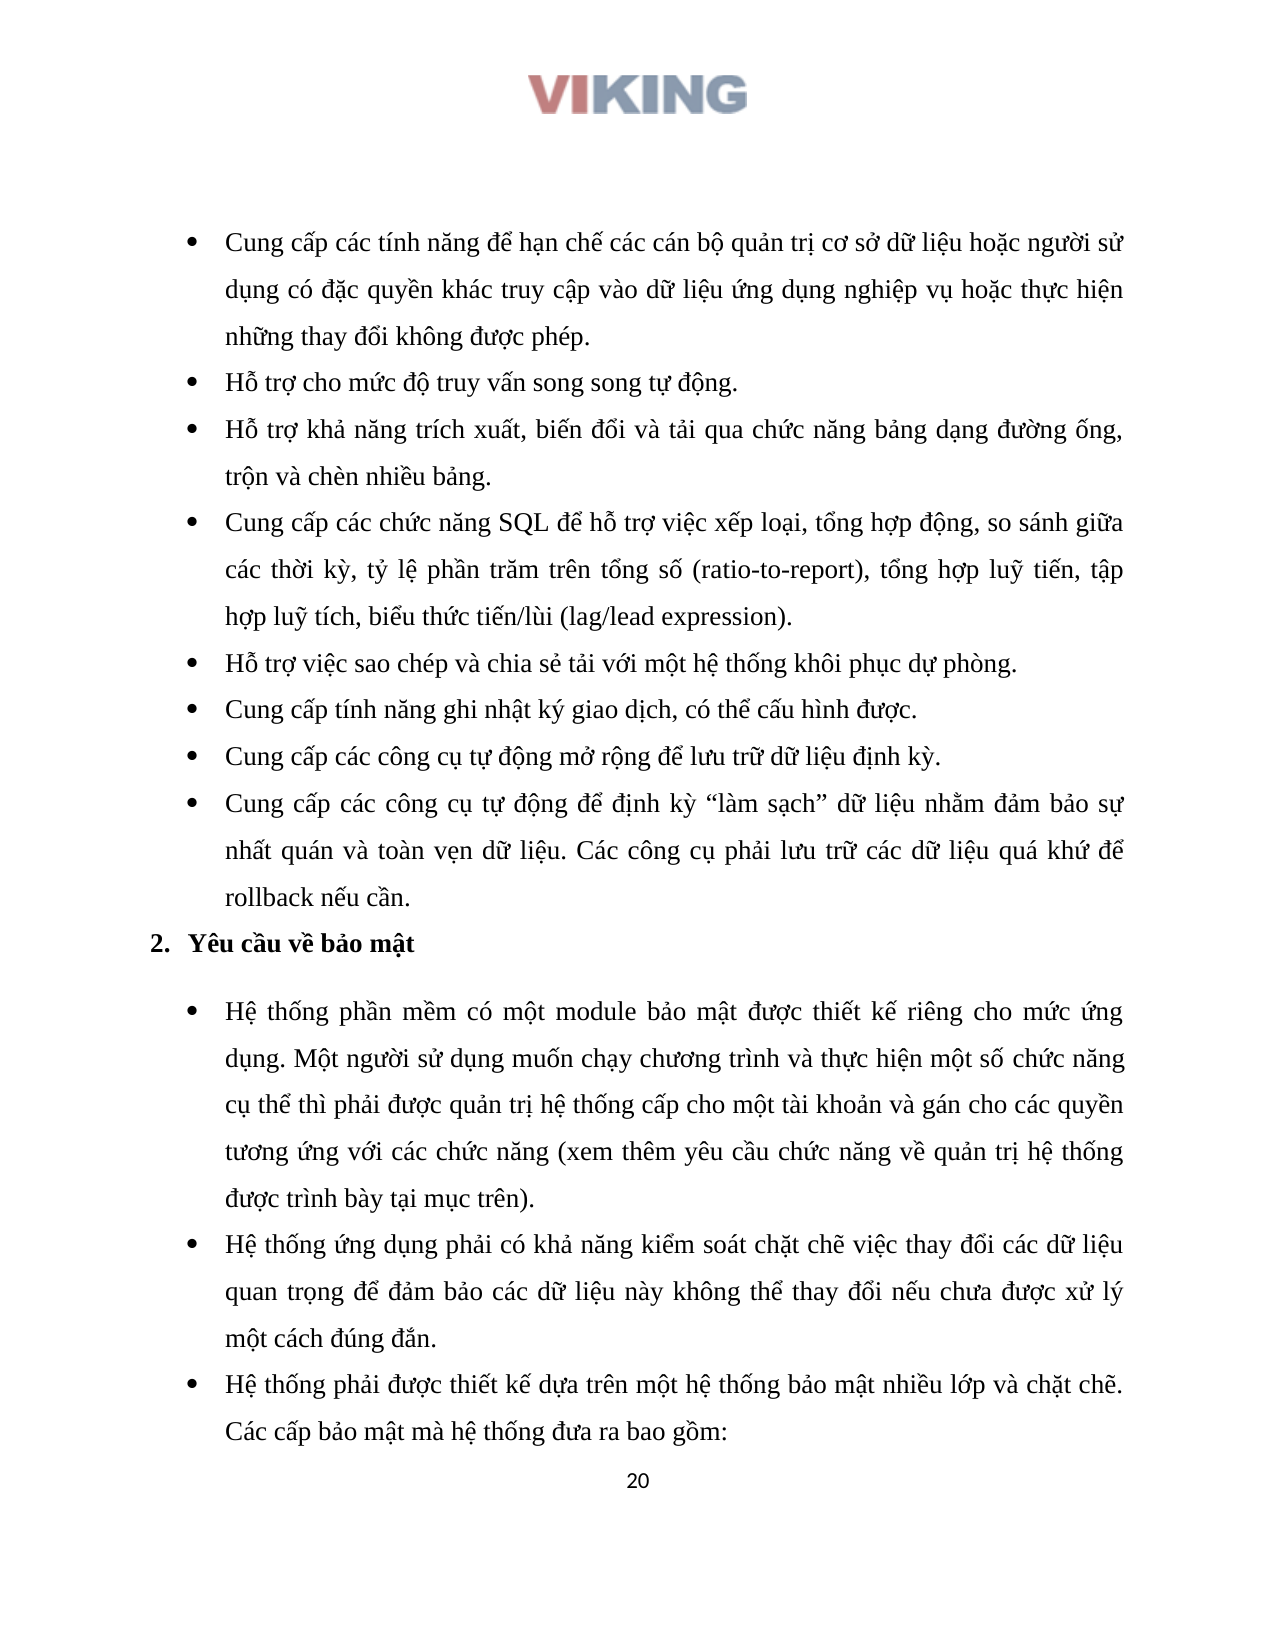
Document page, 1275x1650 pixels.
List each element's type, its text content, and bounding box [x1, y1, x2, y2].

list Cung cấp các công cụ tự động để định kỳ “làm sạch” dữ liệu nhằm đảm bảo sự nhất quán và toàn vẹn dữ liệu. Các công cụ phải lưu trữ các dữ liệu quá khứ để rollback nếu cần. [187, 787, 1125, 912]
list Hệ thống ứng dụng phải có khả năng kiểm soát chặt chẽ việc thay đổi các dữ liệu quan trọng để đảm bảo các dữ liệu này không thể thay đổi nếu chưa được xử lý một cách đúng đắn. [187, 1228, 1125, 1353]
list Cung cấp tính năng ghi nhật ký giao dịch, có thể cấu hình được. [187, 693, 1125, 725]
list Cung cấp các công cụ tự động mở rộng để lưu trữ dữ liệu định kỳ. [187, 740, 1125, 772]
list Cung cấp các chức năng SQL để hỗ trợ việc xếp loại, tổng hợp động, so sánh giữa các thời kỳ, tỷ lệ phần trăm trên tổng số (ratio-to-report), tổng hợp luỹ tiến, tập hợp luỹ tích, biểu thức tiến/lùi (lag/lead expression). [187, 507, 1125, 631]
list Hệ thống phần mềm có một module bảo mật được thiết kế riêng cho mức ứng dụng. Một người sử dụng muốn chạy chương trình và thực hiện một số chức năng cụ thể thì phải được quản trị hệ thống cấp cho một tài khoản và gán cho các quyền tương ứng với các chức năng (xem thêm yêu cầu chức năng về quản trị hệ thống được trình bày tại mục trên). [187, 995, 1125, 1213]
list Hỗ trợ cho mức độ truy vấn song song tự động. [187, 366, 1125, 397]
list Hỗ trợ việc sao chép và chia sẻ tải với một hệ thống khôi phục dự phòng. [187, 647, 1125, 678]
list Hỗ trợ khả năng trích xuất, biến đổi và tải qua chức năng bảng dạng đường ống, trộn và chèn nhiều bảng. [187, 413, 1125, 491]
list Cung cấp các tính năng để hạn chế các cán bộ quản trị cơ sở dữ liệu hoặc người sử dụng có đặc quyền khác truy cập vào dữ liệu ứng dụng nghiệp vụ hoặc thực hiện những thay đổi không được phép. [187, 226, 1125, 351]
list Hệ thống phải được thiết kế dựa trên một hệ thống bảo mật nhiều lớp và chặt chẽ. Các cấp bảo mật mà hệ thống đưa ra bao gồm: [187, 1368, 1125, 1446]
list Yêu cầu về bảo mật [150, 927, 1125, 958]
picture [528, 75, 747, 114]
